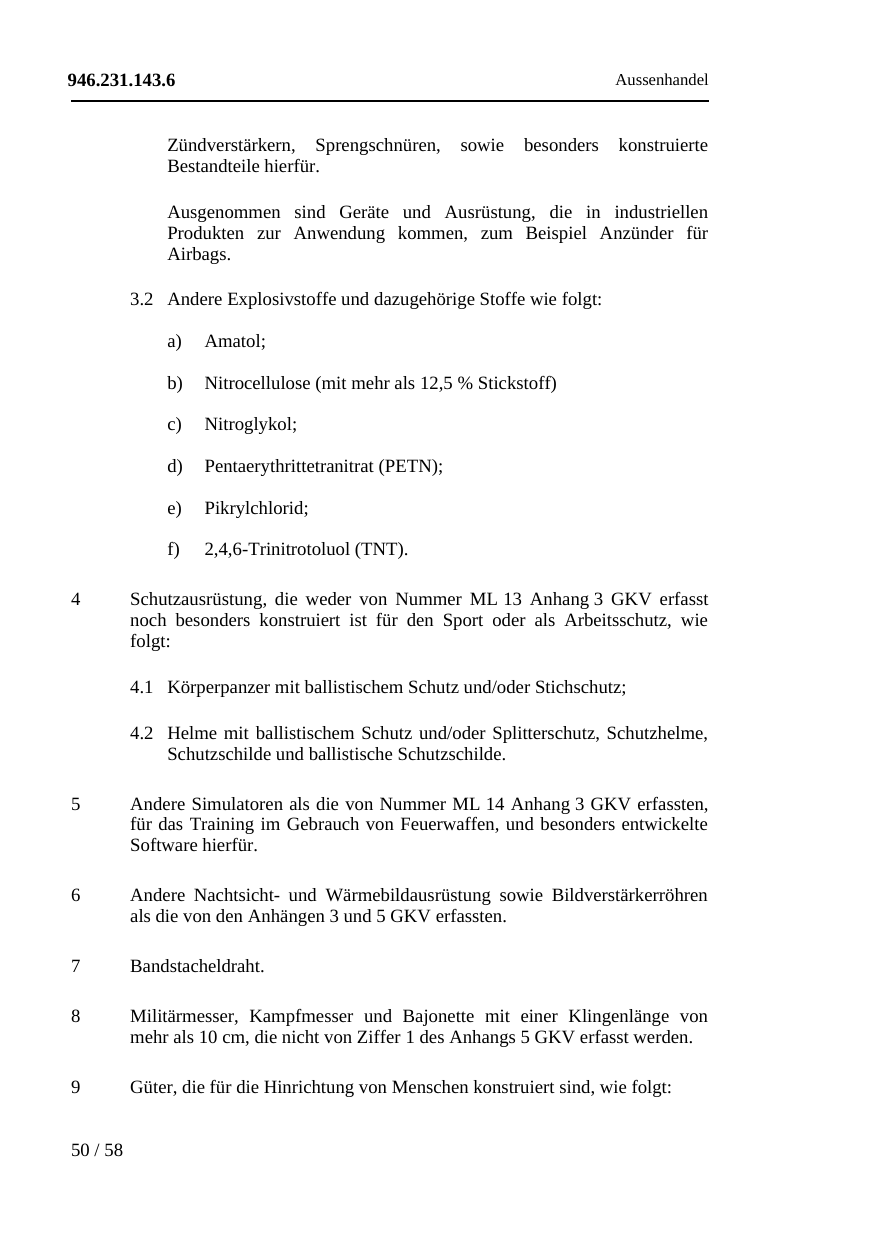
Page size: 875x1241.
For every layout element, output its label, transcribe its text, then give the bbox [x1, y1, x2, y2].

text 4.2 Helme mit ballistischem Schutz und/oder Splitterschutz, Schutzhelme, Schutzschilde und ballistische Schutzschilde. [130, 722, 709, 764]
text Ausgenommen sind Geräte und Ausrüstung, die in industriellen Produkten zur Anwendung kommen, zum Beispiel Anzünder für Airbags. [130, 202, 709, 264]
text c) Nitroglykol; [167, 414, 709, 435]
text 9 Güter, die für die Hinrichtung von Menschen konstruiert sind, wie folgt: [71, 1077, 709, 1097]
text 4 Schutzausrüstung, die weder von Nummer ML 13 Anhang 3 GKV erfasst noch besonders konstruiert ist für den Sport oder als Arbeitsschutz, wie folgt: [71, 589, 709, 652]
text b) Nitrocellulose (mit mehr als 12,5 % Stickstoff) [167, 372, 709, 393]
text 6 Andere Nachtsicht- und Wärmebildausrüstung sowie Bildverstärkerröhren als die von den Anhängen 3 und 5 GKV erfassten. [71, 885, 709, 927]
text e) Pikrylchlorid; [167, 497, 709, 518]
text 4.1 Körperpanzer mit ballistischem Schutz und/oder Stichschutz; [130, 677, 709, 697]
text 7 Bandstacheldraht. [71, 956, 709, 977]
text f) 2,4,6-Trinitrotoluol (TNT). [167, 539, 709, 560]
text 8 Militärmesser, Kampfmesser und Bajonette mit einer Klingenlänge von mehr als 10 cm, die nicht von Ziffer 1 des Anhangs 5 GKV erfasst werden. [71, 1006, 709, 1047]
text d) Pentaerythrittetranitrat (PETN); [167, 456, 709, 477]
text 3.2 Andere Explosivstoffe und dazugehörige Stoffe wie folgt: [130, 289, 709, 310]
text 5 Andere Simulatoren als die von Nummer ML 14 Anhang 3 GKV erfassten, für das Training im Gebrauch von Feuerwaffen, und besonders entwickelte Software hierfür. [71, 793, 709, 856]
text a) Amatol; [167, 331, 709, 352]
